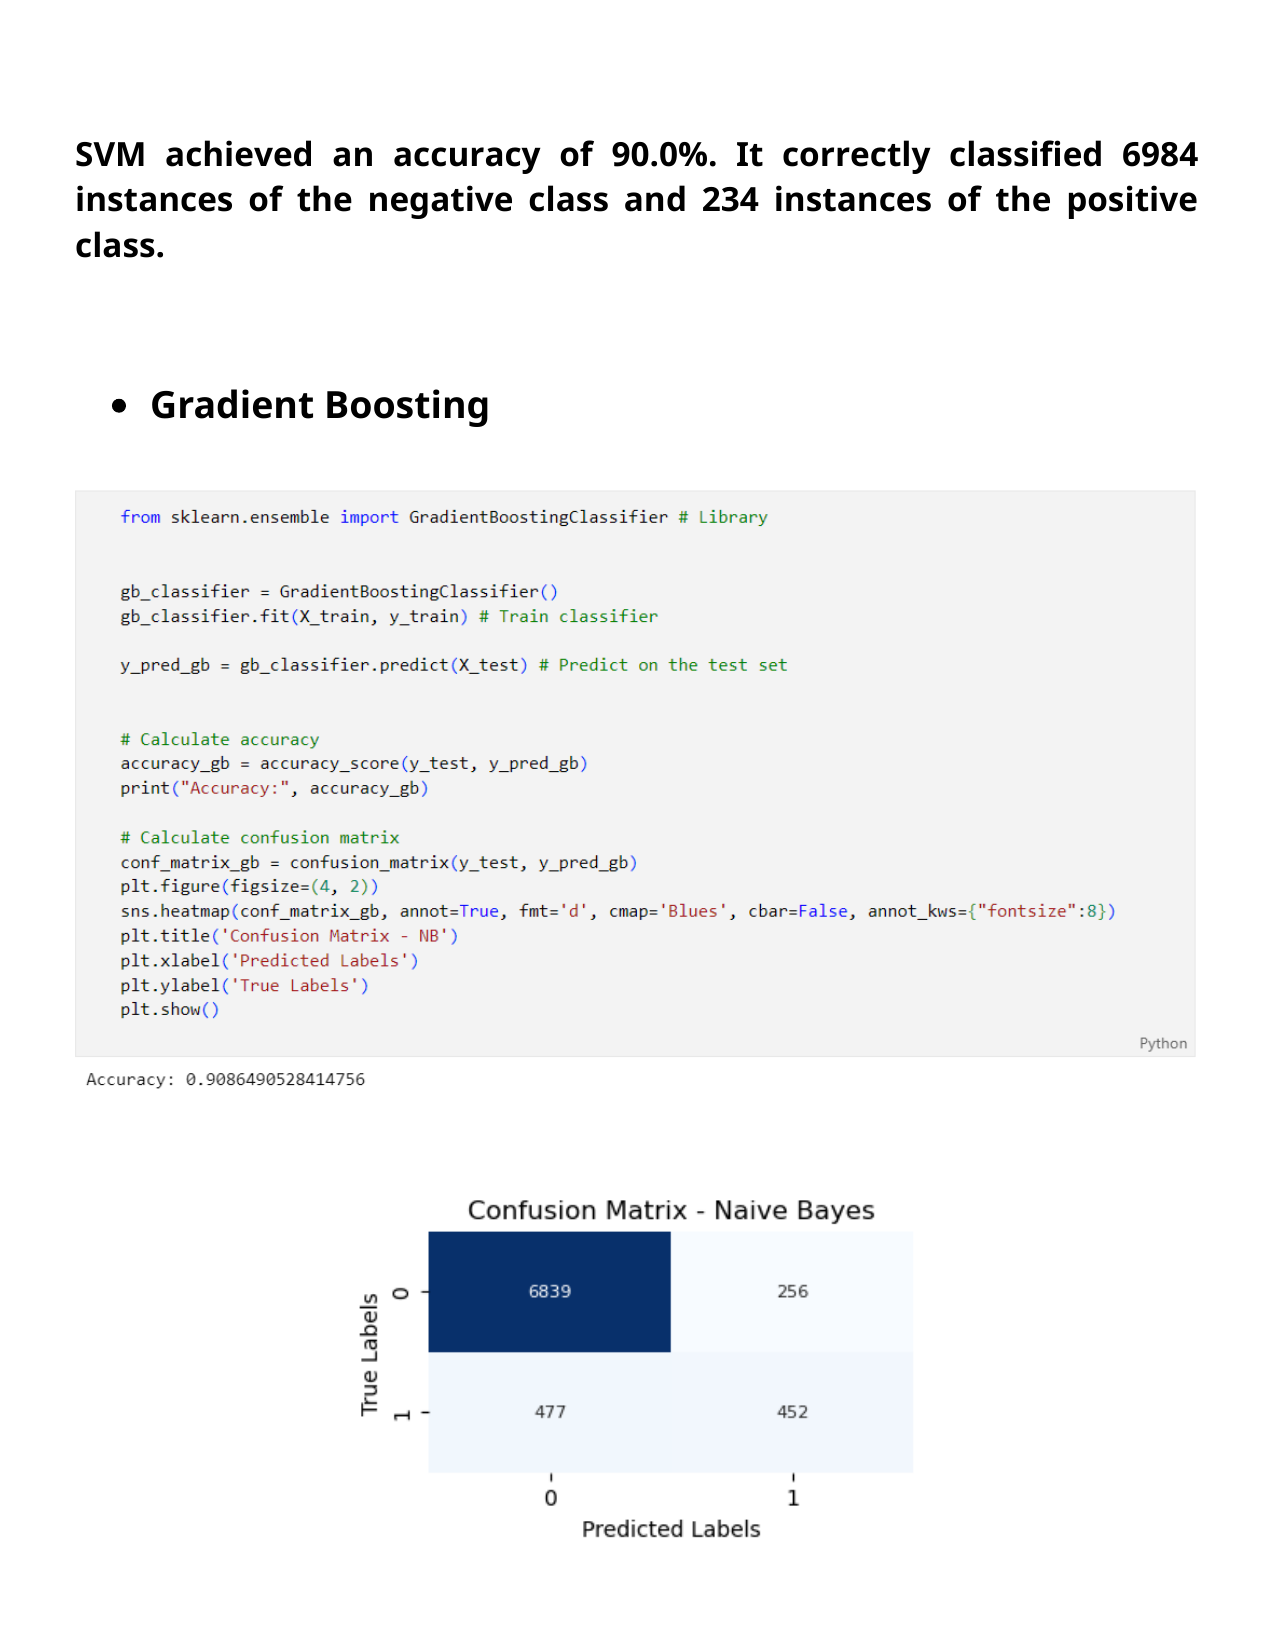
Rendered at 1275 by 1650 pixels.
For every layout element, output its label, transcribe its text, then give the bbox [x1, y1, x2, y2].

text SVM achieved an accuracy of 90.0%. It correctly classified 6984 instances of the negative class and 234 instances of the positive class. [75, 131, 1200, 267]
picture [74, 484, 1199, 1097]
list Gradient Boosting [112, 379, 1200, 430]
picture [346, 1185, 929, 1556]
